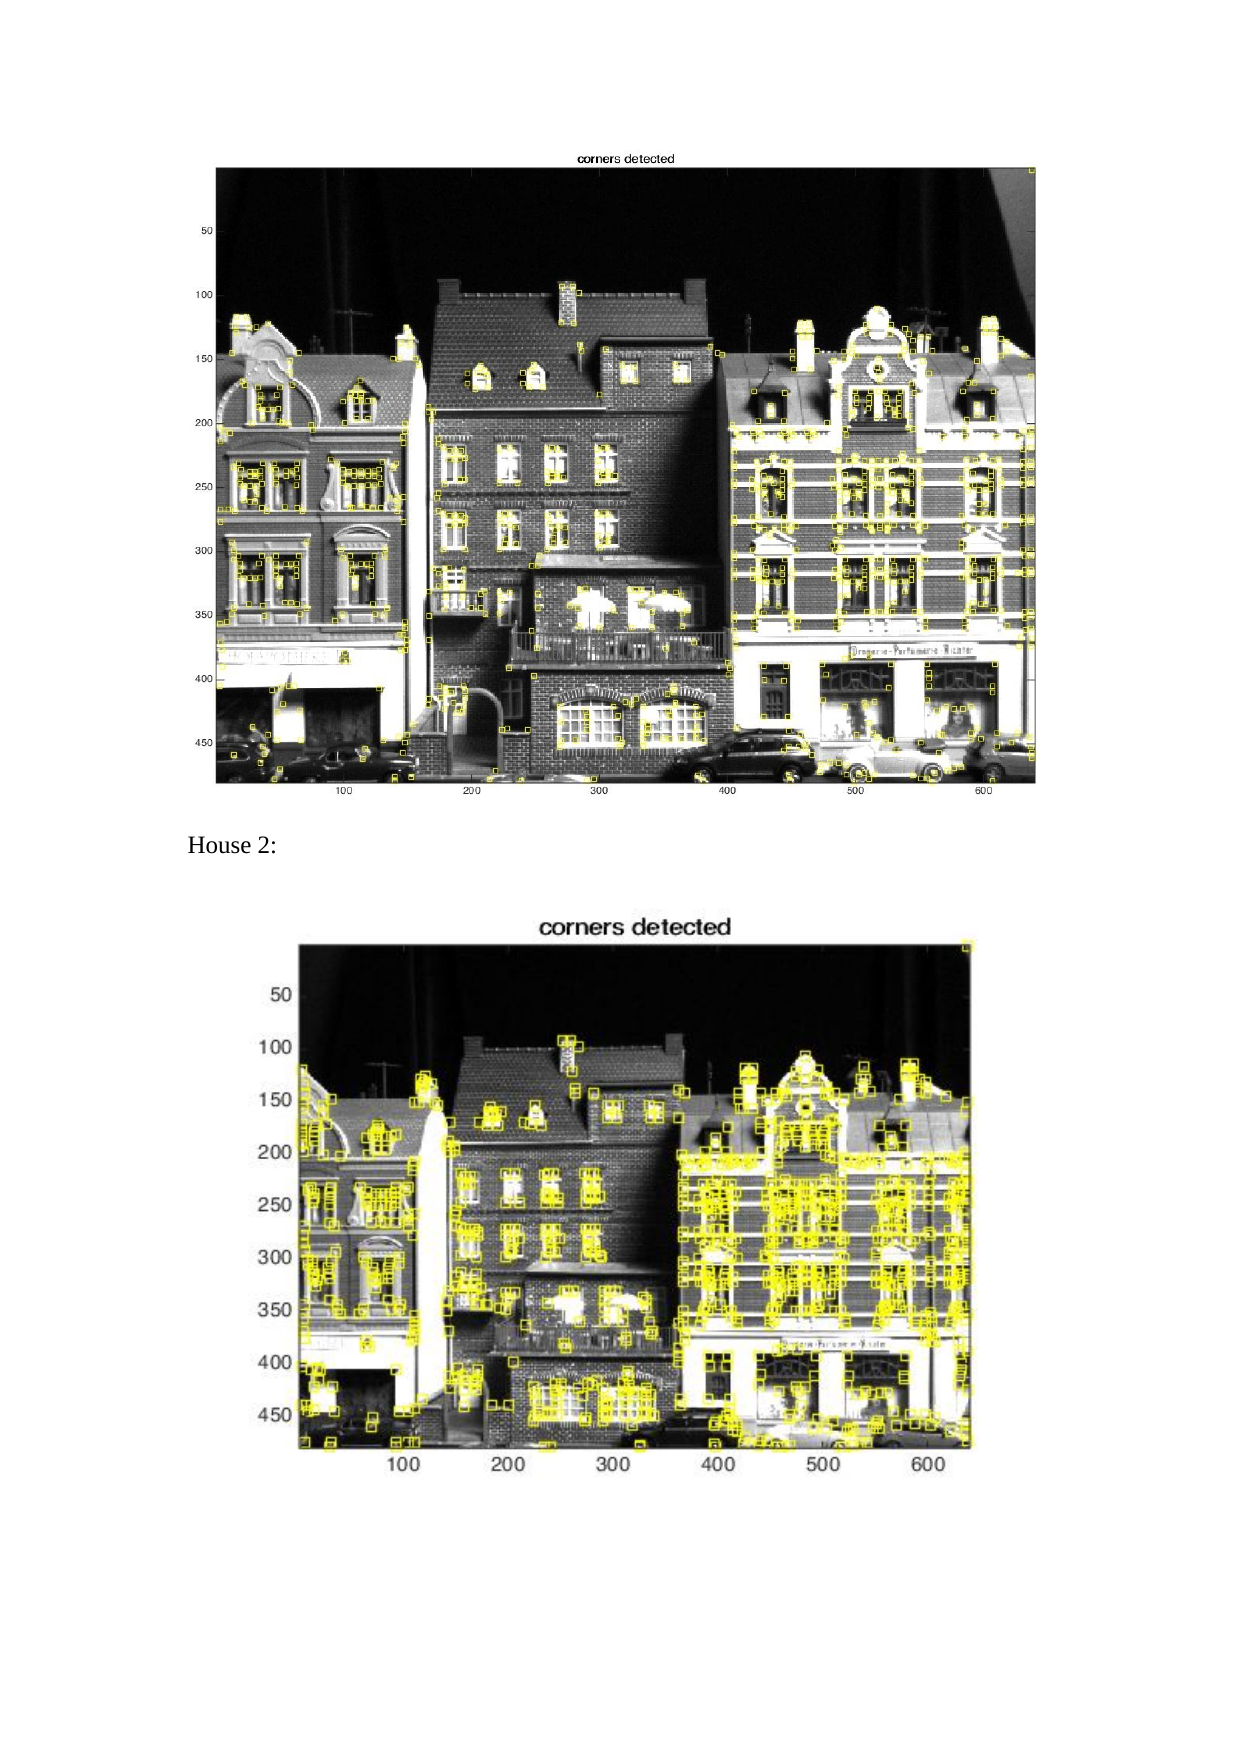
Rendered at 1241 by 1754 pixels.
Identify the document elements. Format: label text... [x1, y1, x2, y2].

text House 2: [187, 830, 1053, 859]
picture [187, 884, 1052, 1533]
picture [187, 150, 1052, 802]
